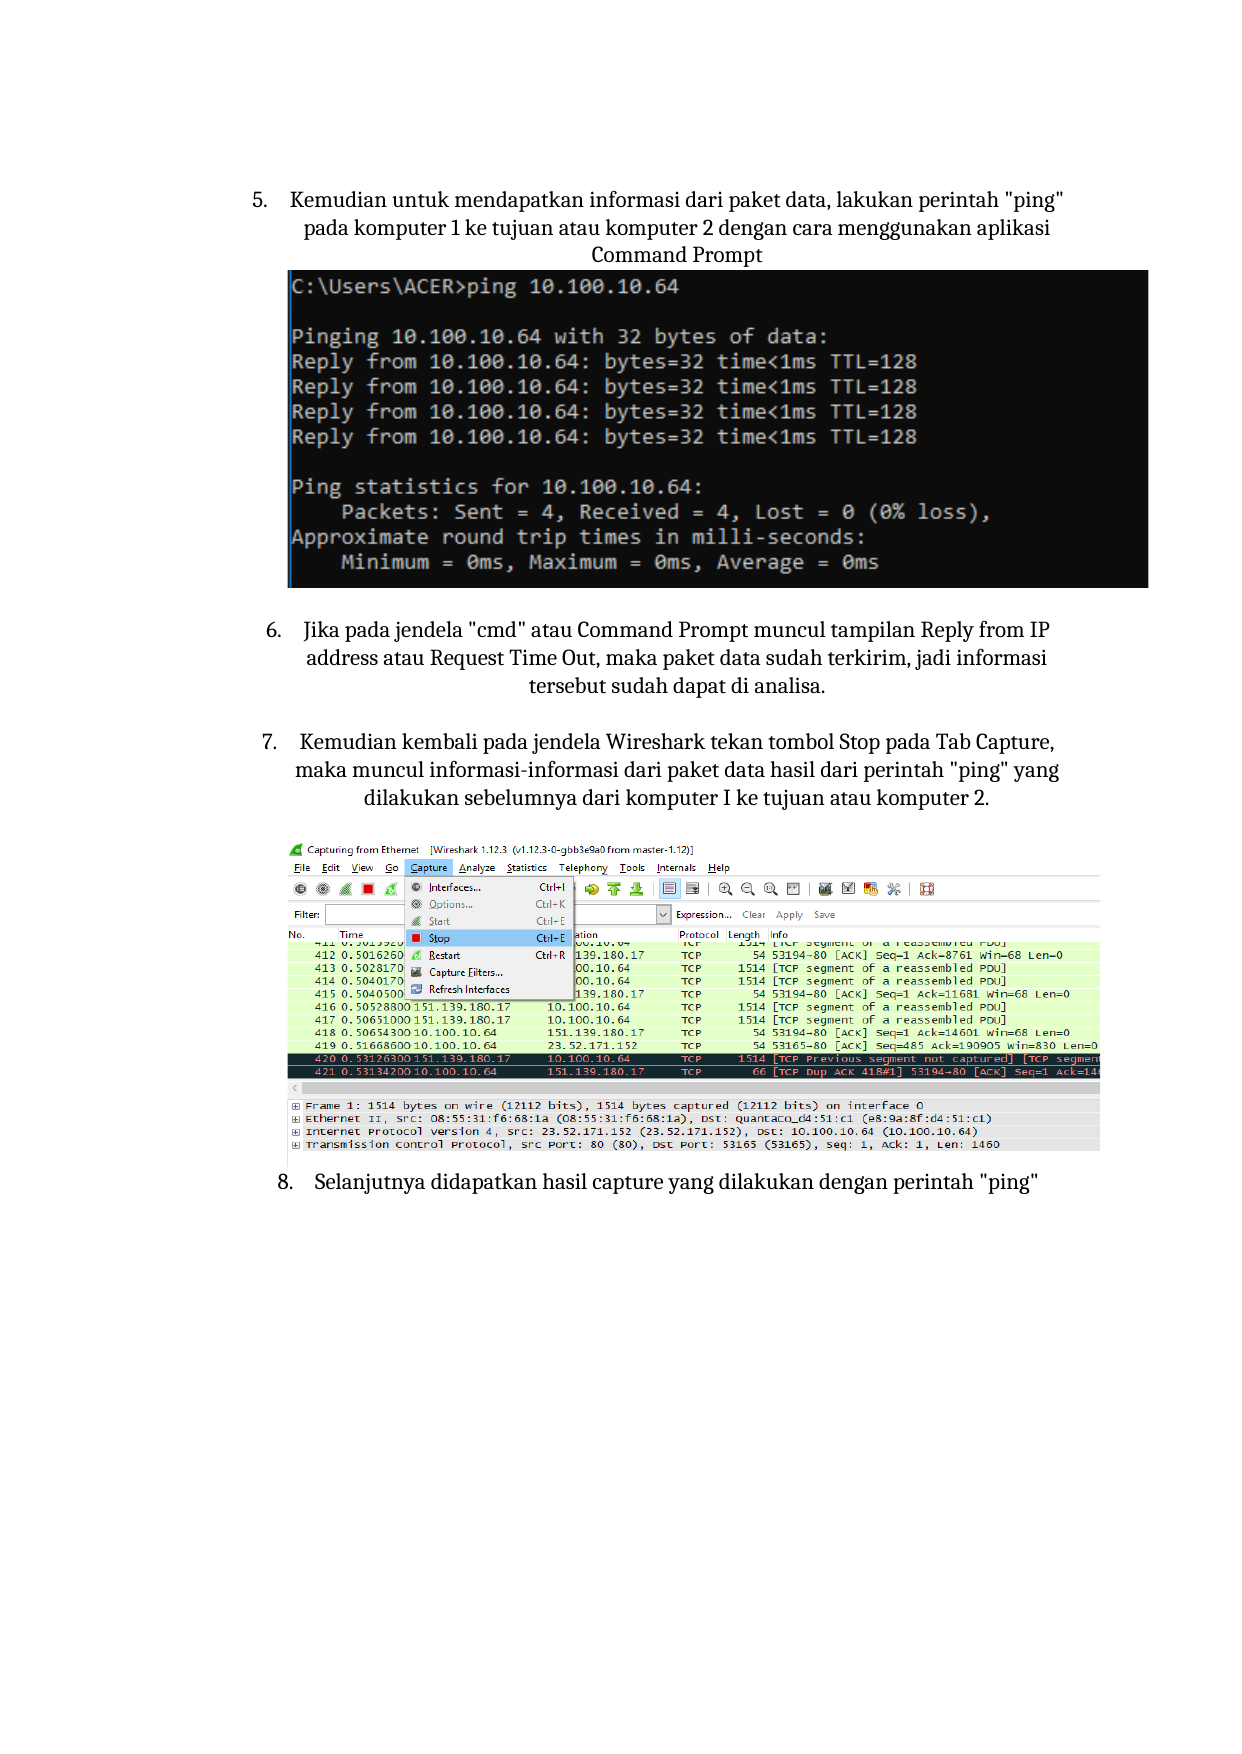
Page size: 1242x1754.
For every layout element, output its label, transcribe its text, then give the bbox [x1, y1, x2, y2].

picture [287, 840, 1100, 1167]
list Jika pada jendela "cmd" atau Command Prompt muncul tampilan Reply from IP [250, 617, 1067, 643]
list Kemudian kembali pada jendela Wireshark tekan tombol Stop pada Tab Capture, [250, 729, 1067, 755]
list Kemudian untuk mendapatkan informasi dari paket data, lakukan perintah "ping" pada komputer 1 ke tujuan atau komputer 2 dengan cara menggunakan aplikasi Command Prompt [250, 186, 1067, 269]
list address atau Request Time Out, maka paket data sudah terkirim, jadi informasi [287, 645, 1067, 671]
list tersebut sudah dapat di analisa. [287, 673, 1067, 699]
list dilakukan sebelumnya dari komputer I ke tujuan atau komputer 2. [287, 784, 1067, 811]
list Selanjutnya didapatkan hasil capture yang dilakukan dengan perintah "ping" [250, 1168, 1067, 1195]
picture [287, 270, 1149, 588]
list maka muncul informasi-informasi dari paket data hasil dari perintah "ping" yang [287, 757, 1067, 783]
